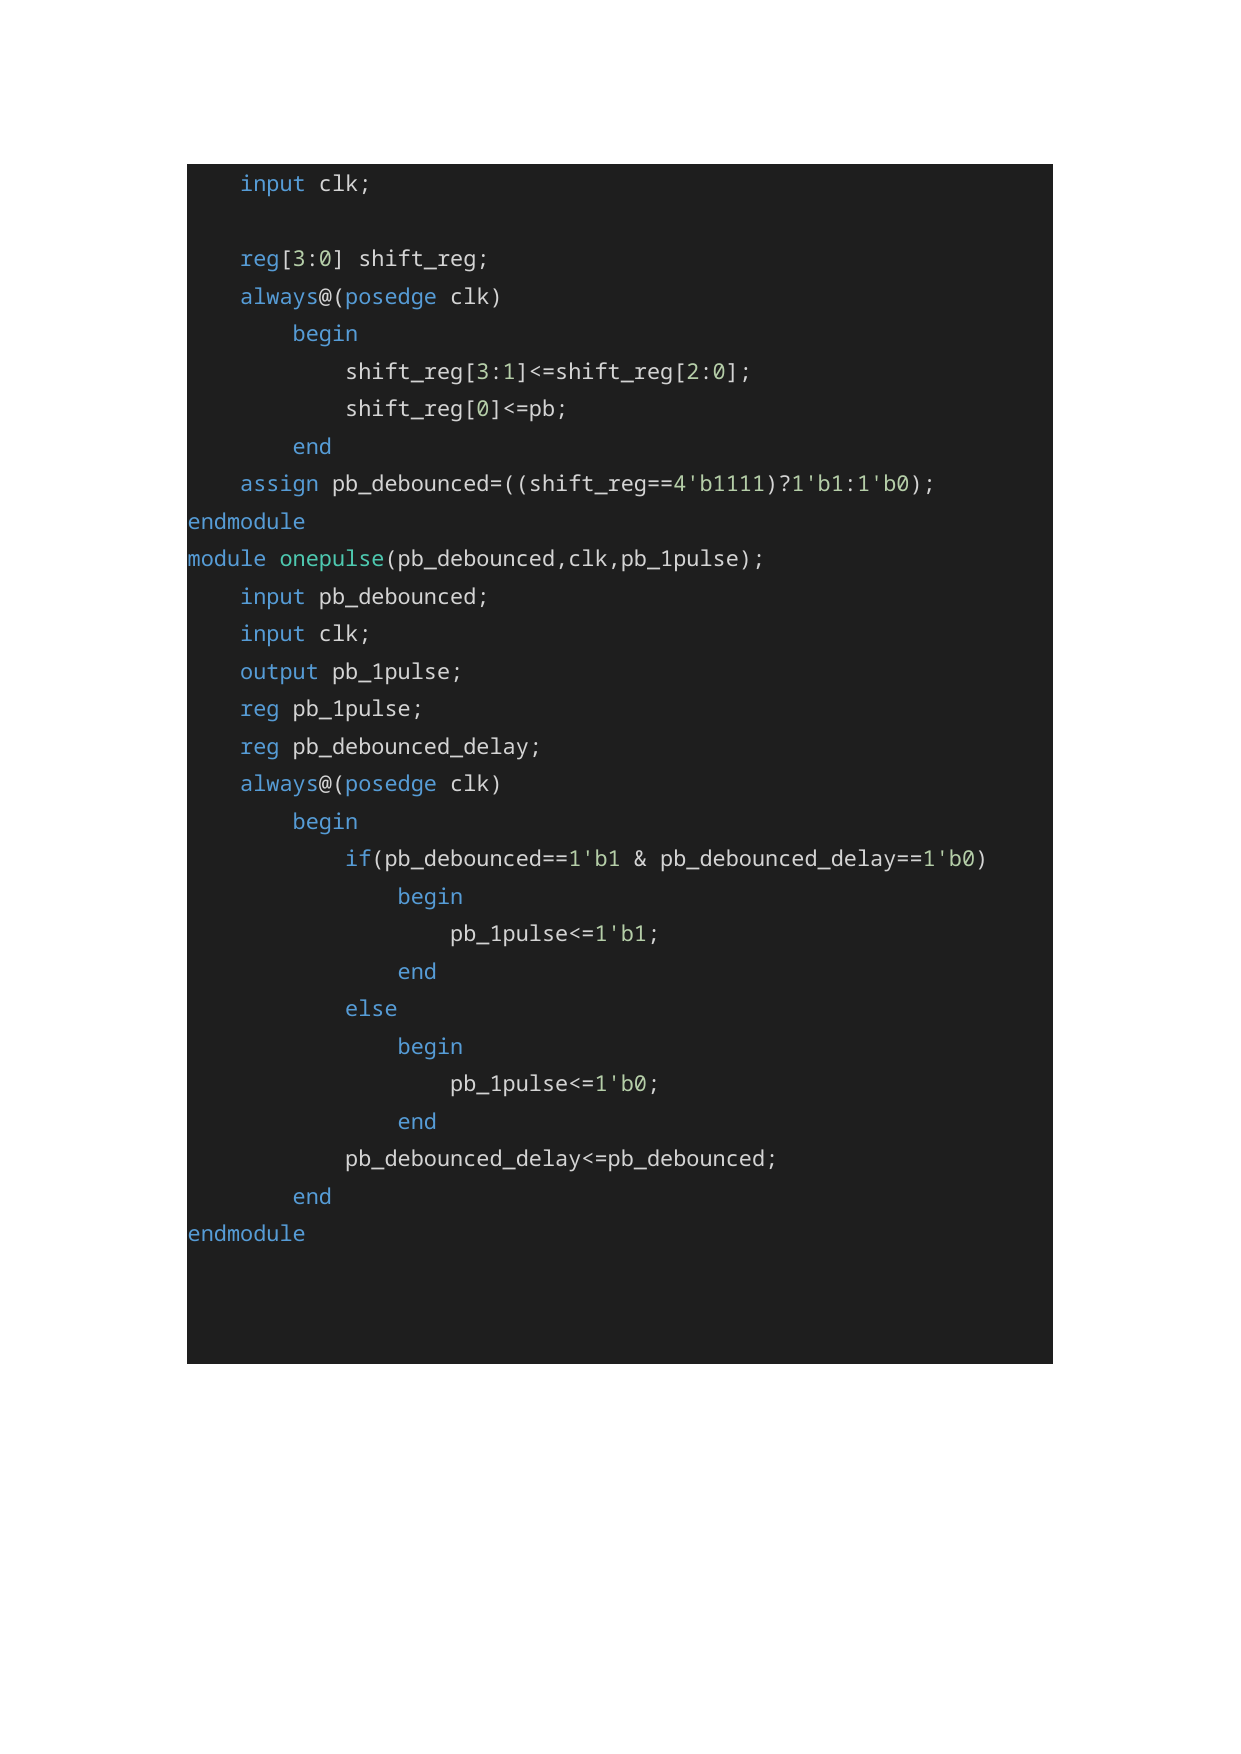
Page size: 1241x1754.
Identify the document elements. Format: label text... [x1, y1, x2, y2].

text else [187, 989, 1053, 1027]
text end [187, 1177, 1053, 1214]
text always@(posedge clk) [187, 764, 1053, 802]
text begin [187, 314, 1053, 352]
text end [187, 1102, 1053, 1139]
text endmodule [187, 502, 1053, 539]
text reg pb_debounced_delay; [187, 727, 1053, 764]
text assign pb_debounced=((shift_reg==4'b1111)?1'b1:1'b0); [187, 464, 1053, 502]
text output pb_1pulse; [187, 652, 1053, 689]
text pb_1pulse<=1'b1; [187, 914, 1053, 952]
text begin [187, 802, 1053, 839]
text pb_1pulse<=1'b0; [187, 1064, 1053, 1102]
text module onepulse(pb_debounced,clk,pb_1pulse); [187, 539, 1053, 577]
text begin [187, 1027, 1053, 1064]
text end [187, 952, 1053, 989]
text always@(posedge clk) [187, 277, 1053, 314]
text input clk; [187, 614, 1053, 652]
text reg pb_1pulse; [187, 689, 1053, 727]
text reg[3:0] shift_reg; [187, 239, 1053, 277]
text input pb_debounced; [187, 577, 1053, 614]
text if(pb_debounced==1'b1 & pb_debounced_delay==1'b0) [187, 839, 1053, 877]
text shift_reg[3:1]<=shift_reg[2:0]; [187, 352, 1053, 389]
text end [187, 427, 1053, 464]
text begin [187, 877, 1053, 914]
text endmodule [187, 1214, 1053, 1252]
text shift_reg[0]<=pb; [187, 389, 1053, 427]
text pb_debounced_delay<=pb_debounced; [187, 1139, 1053, 1177]
text input clk; [187, 164, 1053, 202]
